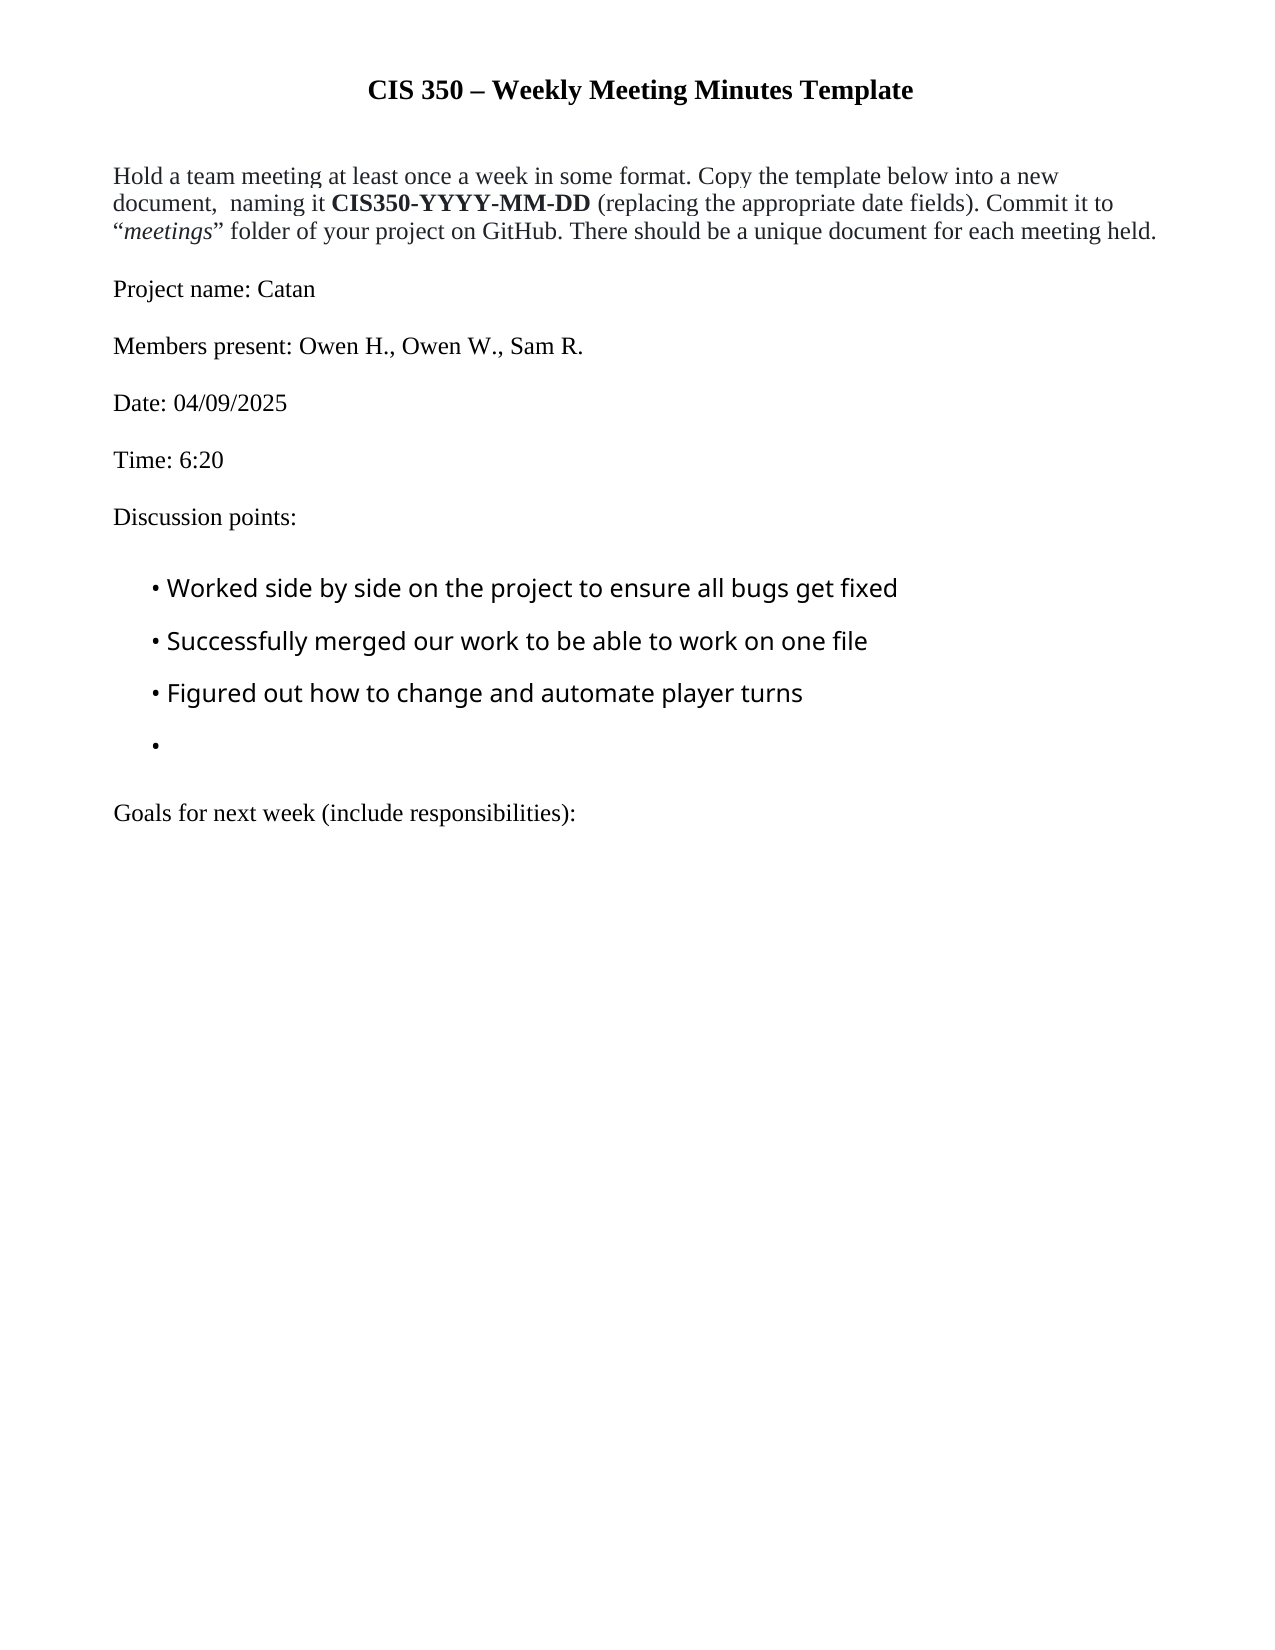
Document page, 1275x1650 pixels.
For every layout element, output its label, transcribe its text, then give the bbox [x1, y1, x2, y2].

text Hold a team meeting at least once a week in some format. Copy the template below into a new document, naming it CIS350-YYYY-MM-DD (replacing the appropriate date fields). Commit it to “meetings” folder of your project on GitHub. There should be a unique document for each meeting held. [113, 162, 1169, 244]
text • [151, 718, 1169, 769]
text CIS 350 – Weekly Meeting Minutes Template [113, 73, 1169, 105]
text Date: 04/09/2025 [113, 388, 1169, 417]
text • Worked side by side on the project to ensure all bugs get fixed [151, 561, 1169, 612]
text Discussion points: [113, 502, 1169, 531]
text • Figured out how to change and automate player turns [151, 666, 1169, 717]
text Members present: Owen H., Owen W., Sam R. [113, 331, 1169, 359]
text Project name: Catan [113, 274, 1169, 303]
text Goals for next week (include responsibilities): [113, 798, 1169, 827]
text • Successfully merged our work to be able to work on one file [151, 613, 1169, 664]
text Time: 6:20 [113, 445, 1169, 473]
